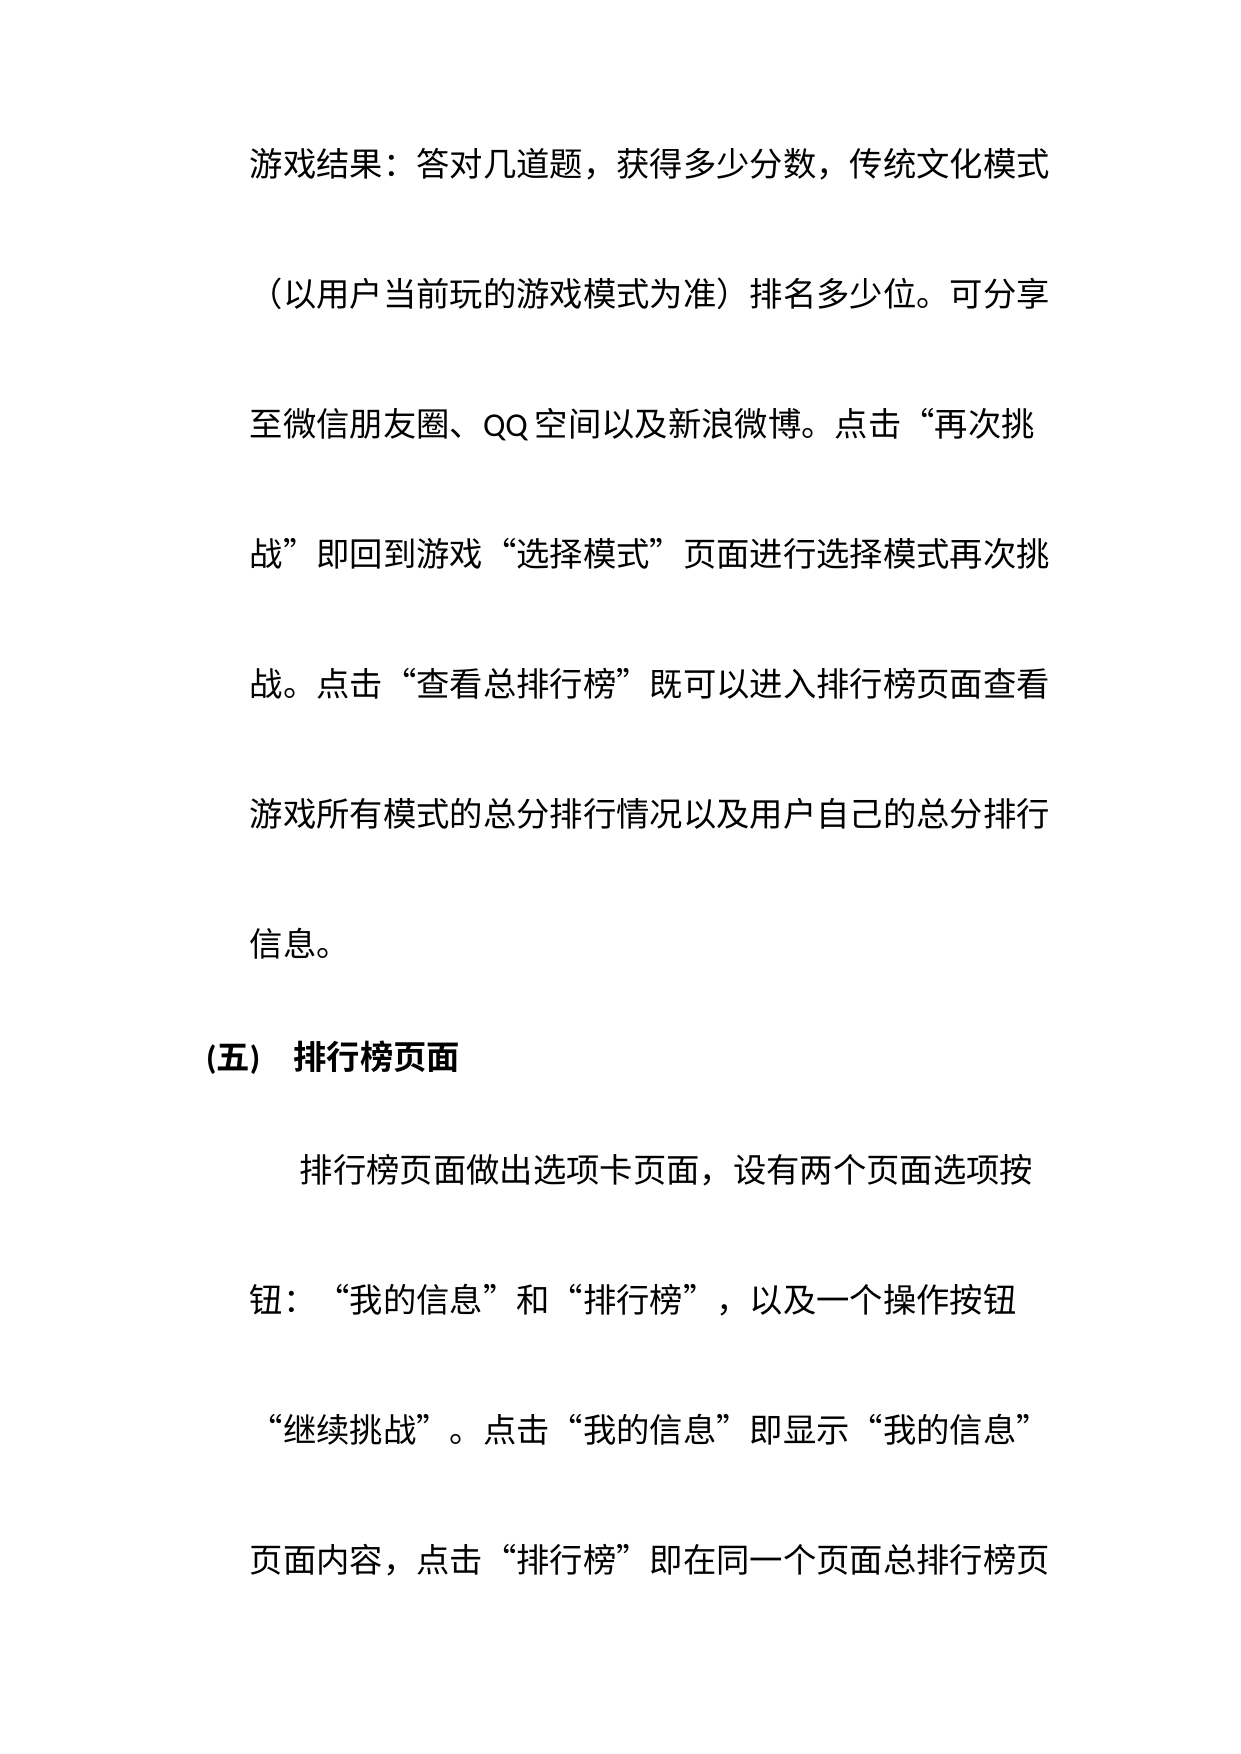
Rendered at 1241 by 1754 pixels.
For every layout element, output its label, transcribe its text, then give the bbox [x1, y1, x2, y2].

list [249, 1136, 1064, 1591]
list 排行榜页面 [206, 1023, 1064, 1088]
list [249, 129, 1064, 974]
